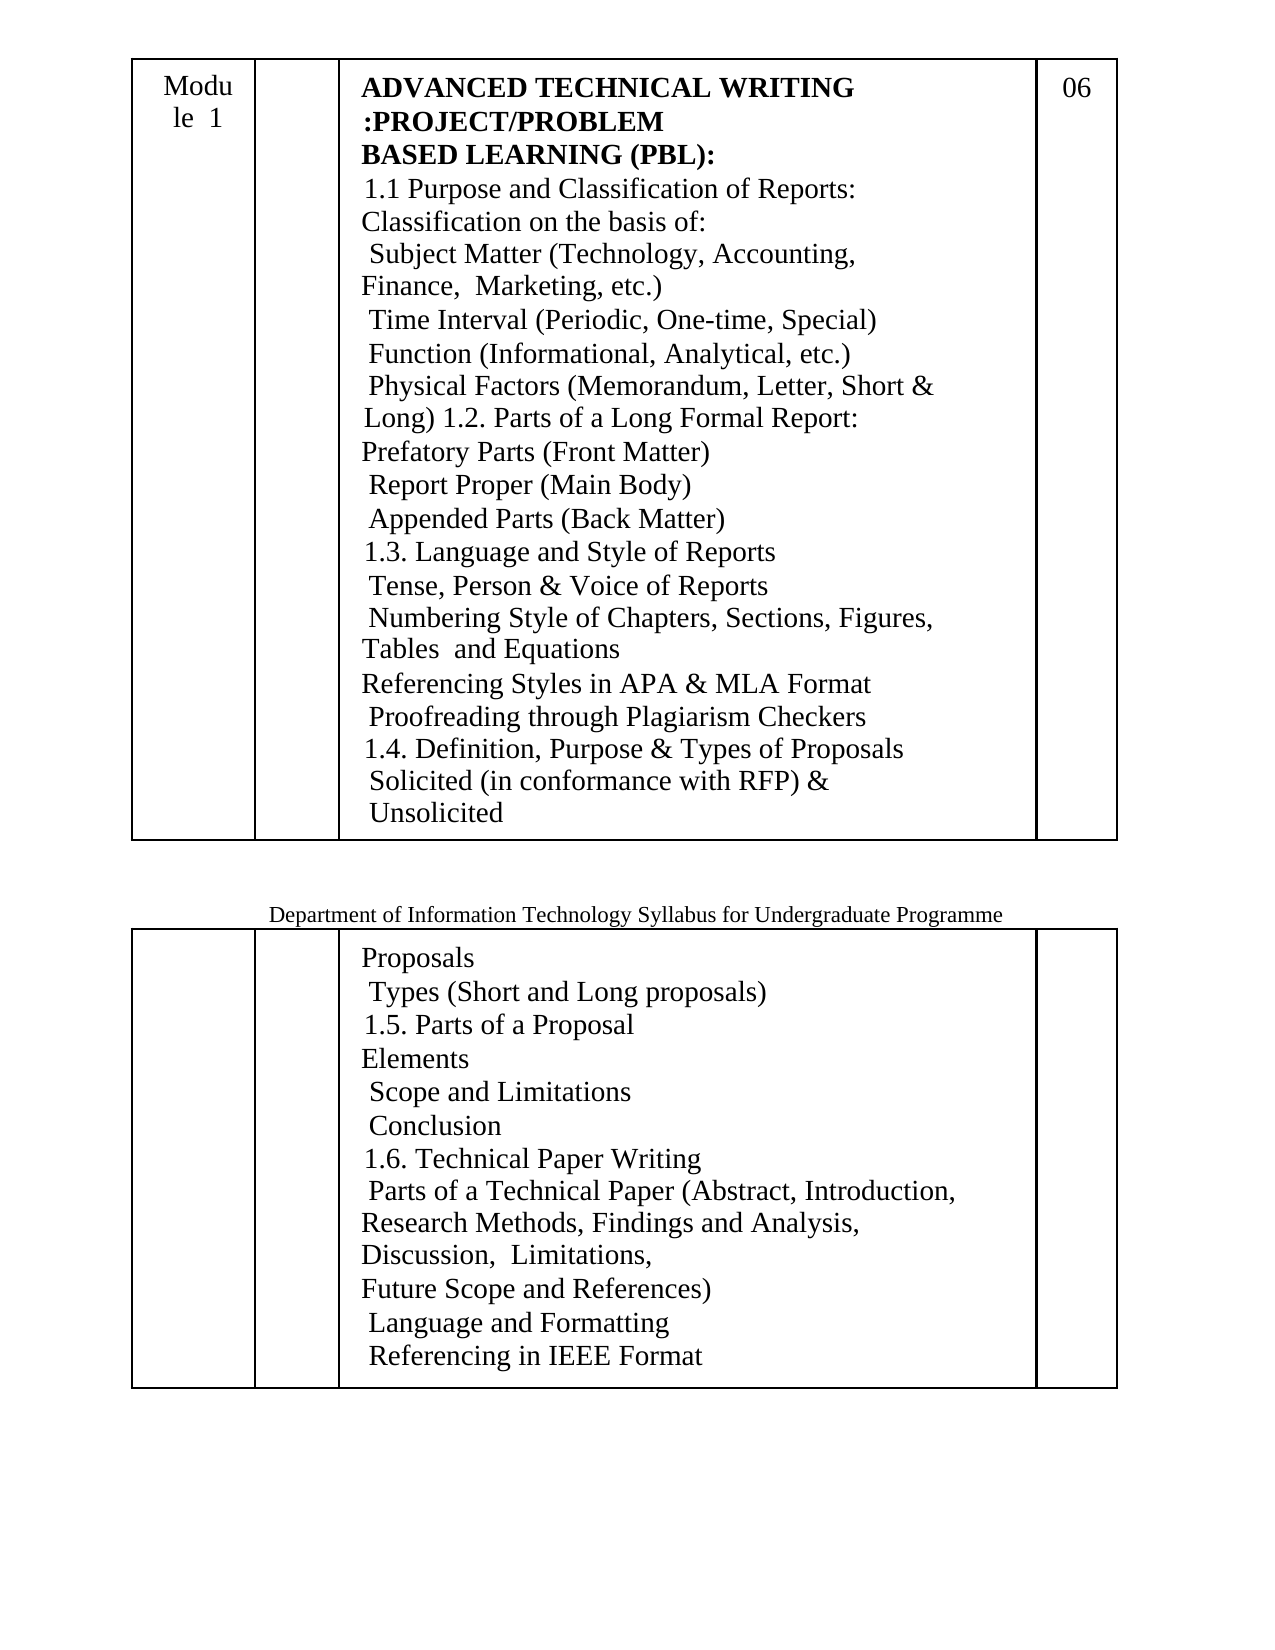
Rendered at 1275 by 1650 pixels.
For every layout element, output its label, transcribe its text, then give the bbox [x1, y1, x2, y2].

table_header [133, 930, 254, 1387]
table_cell ADVANCED TECHNICAL WRITING :PROJECT/PROBLEM BASED LEARNING (PBL): 1.1 Purpose and Classification of Reports: Classification on the basis of: Subject Matter (Technology, Accounting, Finance, Marketing, etc.) Time Interval (Periodic, One-time, Special) Function (Informational, Analytical, etc.) Physical Factors (Memorandum, Letter, Short & Long) 1.2. Parts of a Long Formal Report: Prefatory Parts (Front Matter) Report Proper (Main Body) Appended Parts (Back Matter) 1.3. Language and Style of Reports Tense, Person & Voice of Reports Numbering Style of Chapters, Sections, Figures, Tables and Equations Referencing Styles in APA & MLA Format Proofreading through Plagiarism Checkers 1.4. Definition, Purpose & Types of Proposals Solicited (in conformance with RFP) & Unsolicited [340, 60, 1035, 839]
table_cell Module 1 [133, 60, 254, 839]
table_header [256, 930, 338, 1387]
text Department of Information Technology Syllabus for Undergraduate Programme [28, 901, 1244, 928]
table_cell [256, 60, 338, 839]
table_header [1038, 930, 1116, 1387]
table_header Proposals Types (Short and Long proposals) 1.5. Parts of a Proposal Elements Scope and Limitations Conclusion 1.6. Technical Paper Writing Parts of a Technical Paper (Abstract, Introduction, Research Methods, Findings and Analysis, Discussion, Limitations, Future Scope and References) Language and Formatting Referencing in IEEE Format [340, 930, 1035, 1387]
table_cell 06 [1038, 60, 1116, 839]
